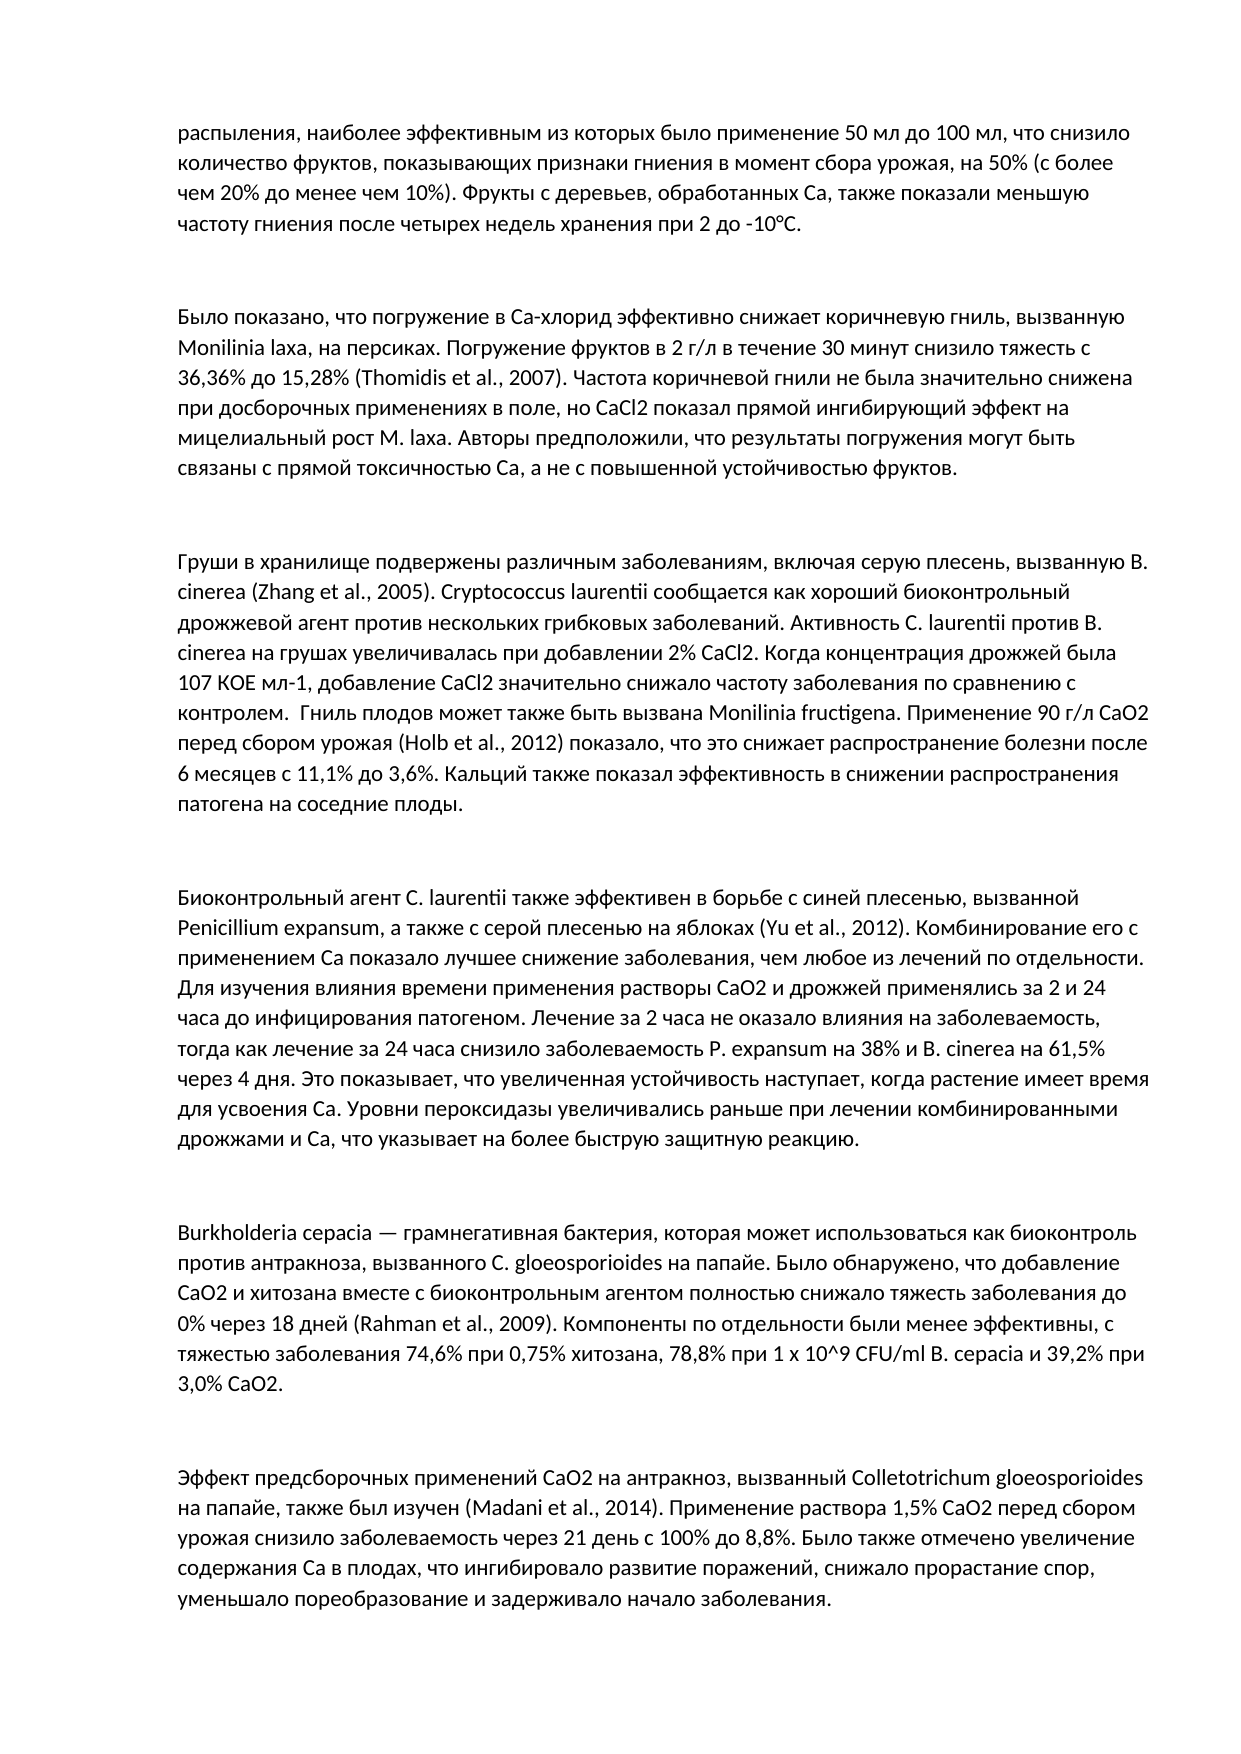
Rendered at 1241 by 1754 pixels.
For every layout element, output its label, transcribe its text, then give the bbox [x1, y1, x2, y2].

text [177, 118, 1152, 237]
text Было показано, что погружение в Ca-хлорид эффективно снижает коричневую гниль, вызванную Monilinia laxa, на персиках. Погружение фруктов в 2 г/л в течение 30 минут снизило тяжесть с 36,36% до 15,28% (Thomidis et al., 2007). Частота коричневой гнили не была значительно снижена при досборочных применениях в поле, но CaCl2 показал прямой ингибирующий эффект на мицелиальный рост M. laxa. Авторы предположили, что результаты погружения могут быть связаны с прямой токсичностью Ca, а не с повышенной устойчивостью фруктов. [177, 302, 1152, 482]
text Груши в хранилище подвержены различным заболеваниям, включая серую плесень, вызванную B. cinerea (Zhang et al., 2005). Cryptococcus laurentii сообщается как хороший биоконтрольный дрожжевой агент против нескольких грибковых заболеваний. Активность C. laurentii против B. cinerea на грушах увеличивалась при добавлении 2% CaCl2. Когда концентрация дрожжей была 107 КОЕ мл-1, добавление CaCl2 значительно снижало частоту заболевания по сравнению с контролем. Гниль плодов может также быть вызвана Monilinia fructigena. Применение 90 г/л CaO2 перед сбором урожая (Holb et al., 2012) показало, что это снижает распространение болезни после 6 месяцев с 11,1% до 3,6%. Кальций также показал эффективность в снижении распространения патогена на соседние плоды. [177, 547, 1152, 817]
text Эффект предсборочных применений CaO2 на антракноз, вызванный Colletotrichum gloeosporioides на папайе, также был изучен (Madani et al., 2014). Применение раствора 1,5% CaO2 перед сбором урожая снизило заболеваемость через 21 день с 100% до 8,8%. Было также отмечено увеличение содержания Ca в плодах, что ингибировало развитие поражений, снижало прорастание спор, уменьшало пореобразование и задерживало начало заболевания. [177, 1463, 1152, 1612]
text Биоконтрольный агент C. laurentii также эффективен в борьбе с синей плесенью, вызванной Penicillium expansum, а также с серой плесенью на яблоках (Yu et al., 2012). Комбинирование его с применением Ca показало лучшее снижение заболевания, чем любое из лечений по отдельности. Для изучения влияния времени применения растворы CaO2 и дрожжей применялись за 2 и 24 часа до инфицирования патогеном. Лечение за 2 часа не оказало влияния на заболеваемость, тогда как лечение за 24 часа снизило заболеваемость P. expansum на 38% и B. cinerea на 61,5% через 4 дня. Это показывает, что увеличенная устойчивость наступает, когда растение имеет время для усвоения Ca. Уровни пероксидазы увеличивались раньше при лечении комбинированными дрожжами и Ca, что указывает на более быструю защитную реакцию. [177, 883, 1152, 1152]
text Burkholderia cepacia — грамнегативная бактерия, которая может использоваться как биоконтроль против антракноза, вызванного C. gloeosporioides на папайе. Было обнаружено, что добавление CaO2 и хитозана вместе с биоконтрольным агентом полностью снижало тяжесть заболевания до 0% через 18 дней (Rahman et al., 2009). Компоненты по отдельности были менее эффективны, с тяжестью заболевания 74,6% при 0,75% хитозана, 78,8% при 1 x 10^9 CFU/ml B. cepacia и 39,2% при 3,0% CaO2. [177, 1218, 1152, 1397]
